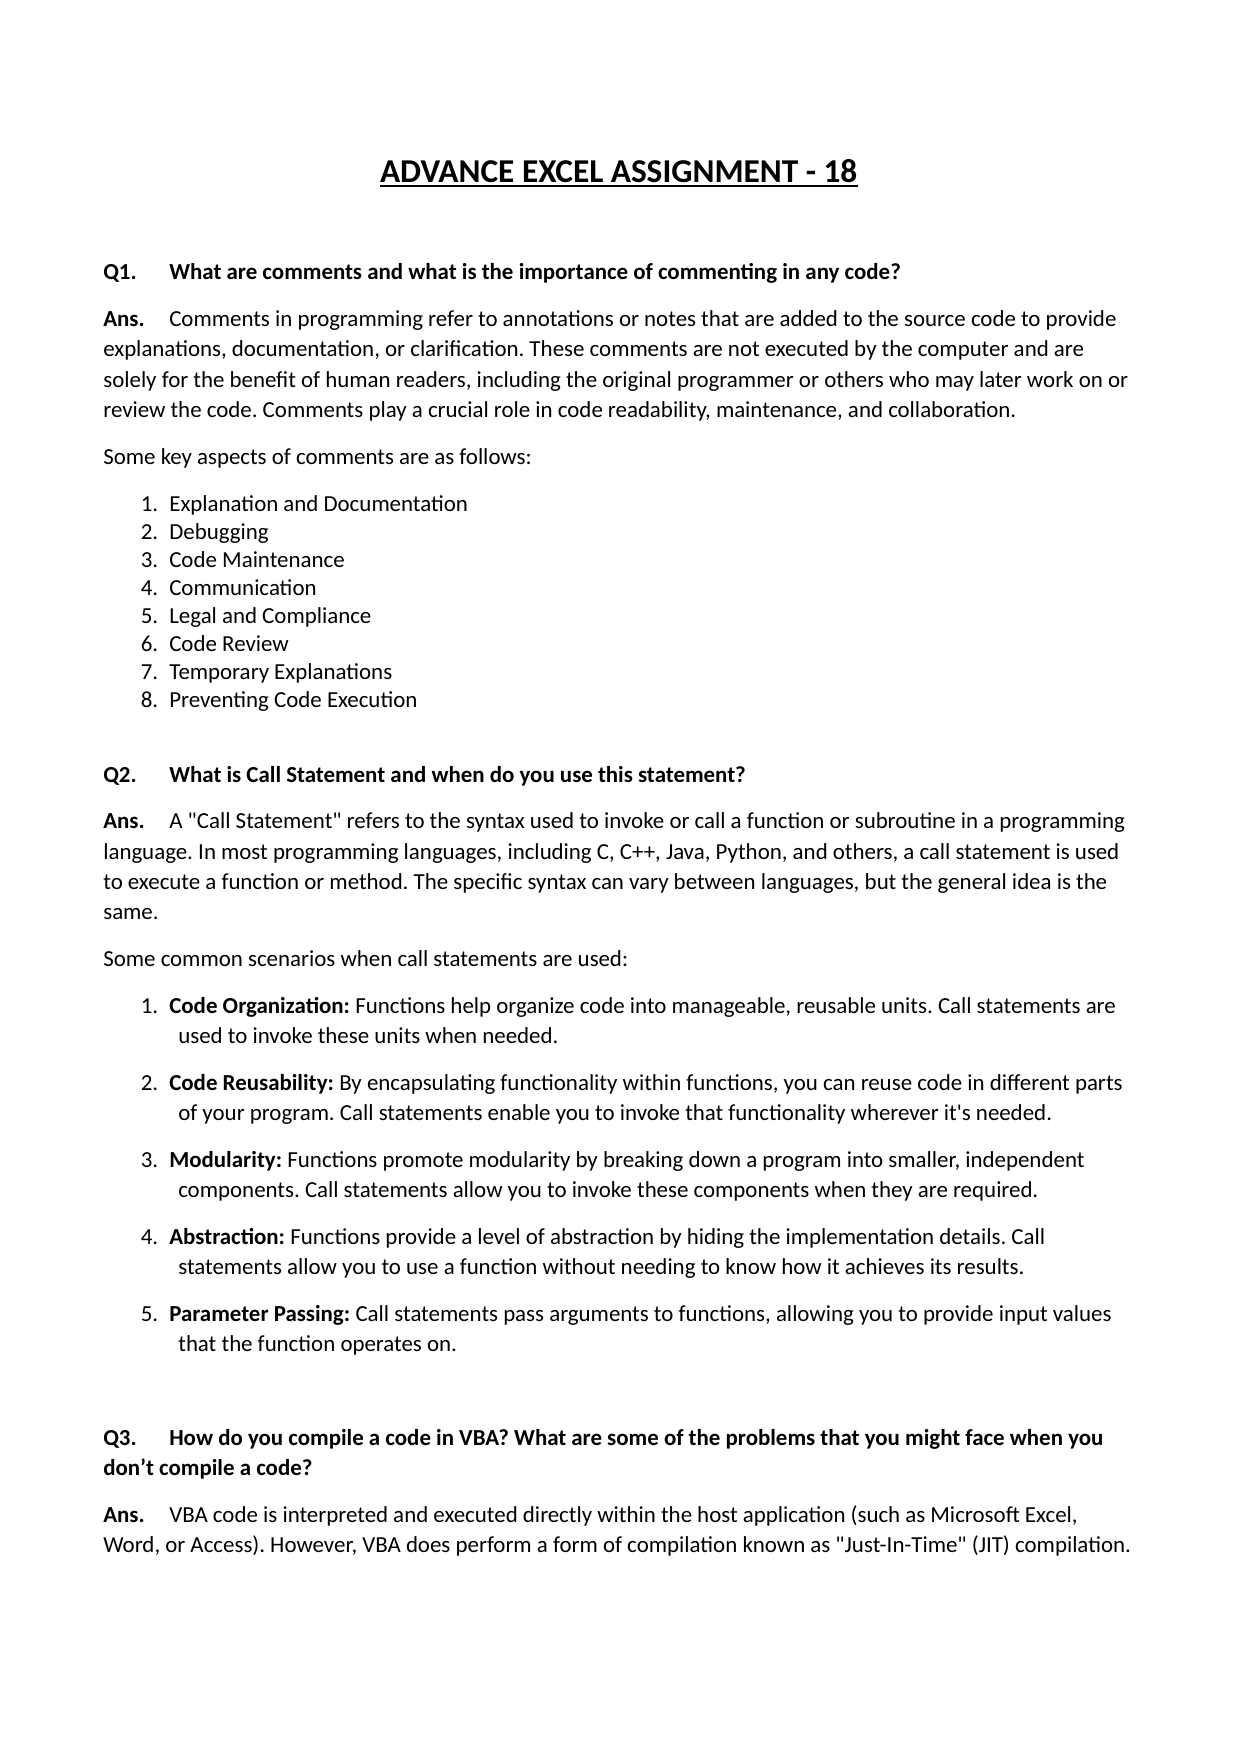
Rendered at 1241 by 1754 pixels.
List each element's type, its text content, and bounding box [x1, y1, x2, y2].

list Debugging [141, 517, 1134, 545]
text Q3. How do you compile a code in VBA? What are some of the problems that you might face when you don’t compile a code? [103, 1423, 1134, 1482]
list Code Review [141, 629, 1134, 657]
list Legal and Compliance [141, 601, 1134, 629]
list Temporary Explanations [141, 657, 1134, 685]
text Some key aspects of comments are as follows: [103, 442, 1134, 470]
list Code Organization: Functions help organize code into manageable, reusable units. Call statements are used to invoke these units when needed. [141, 991, 1134, 1049]
list Modularity: Functions promote modularity by breaking down a program into smaller, independent components. Call statements allow you to invoke these components when they are required. [141, 1145, 1134, 1203]
text Some common scenarios when call statements are used: [103, 944, 1134, 972]
text Ans. A "Call Statement" refers to the syntax used to invoke or call a function or subroutine in a programming language. In most programming languages, including C, C++, Java, Python, and others, a call statement is used to execute a function or method. The specific syntax can vary between languages, but the general idea is the same. [103, 807, 1134, 925]
text Q2. What is Call Statement and when do you use this statement? [103, 760, 1134, 788]
text ADVANCE EXCEL ASSIGNMENT - 18 [103, 150, 1134, 191]
list Abstraction: Functions provide a level of abstraction by hiding the implementation details. Call statements allow you to use a function without needing to know how it achieves its results. [141, 1222, 1134, 1281]
list Code Maintenance [141, 545, 1134, 573]
list Parameter Passing: Call statements pass arguments to functions, allowing you to provide input values that the function operates on. [141, 1299, 1134, 1358]
list Communication [141, 573, 1134, 601]
text Q1. What are comments and what is the importance of commenting in any code? [103, 257, 1134, 286]
list Code Reusability: By encapsulating functionality within functions, you can reuse code in different parts of your program. Call statements enable you to invoke that functionality wherever it's needed. [141, 1068, 1134, 1126]
text Ans. Comments in programming refer to annotations or notes that are added to the source code to provide explanations, documentation, or clarification. These comments are not executed by the computer and are solely for the benefit of human readers, including the original programmer or others who may later work on or review the code. Comments play a crucial role in code readability, maintenance, and collaboration. [103, 304, 1134, 423]
list Explanation and Documentation [141, 489, 1134, 517]
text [103, 1500, 1134, 1559]
list Preventing Code Execution [141, 685, 1134, 713]
